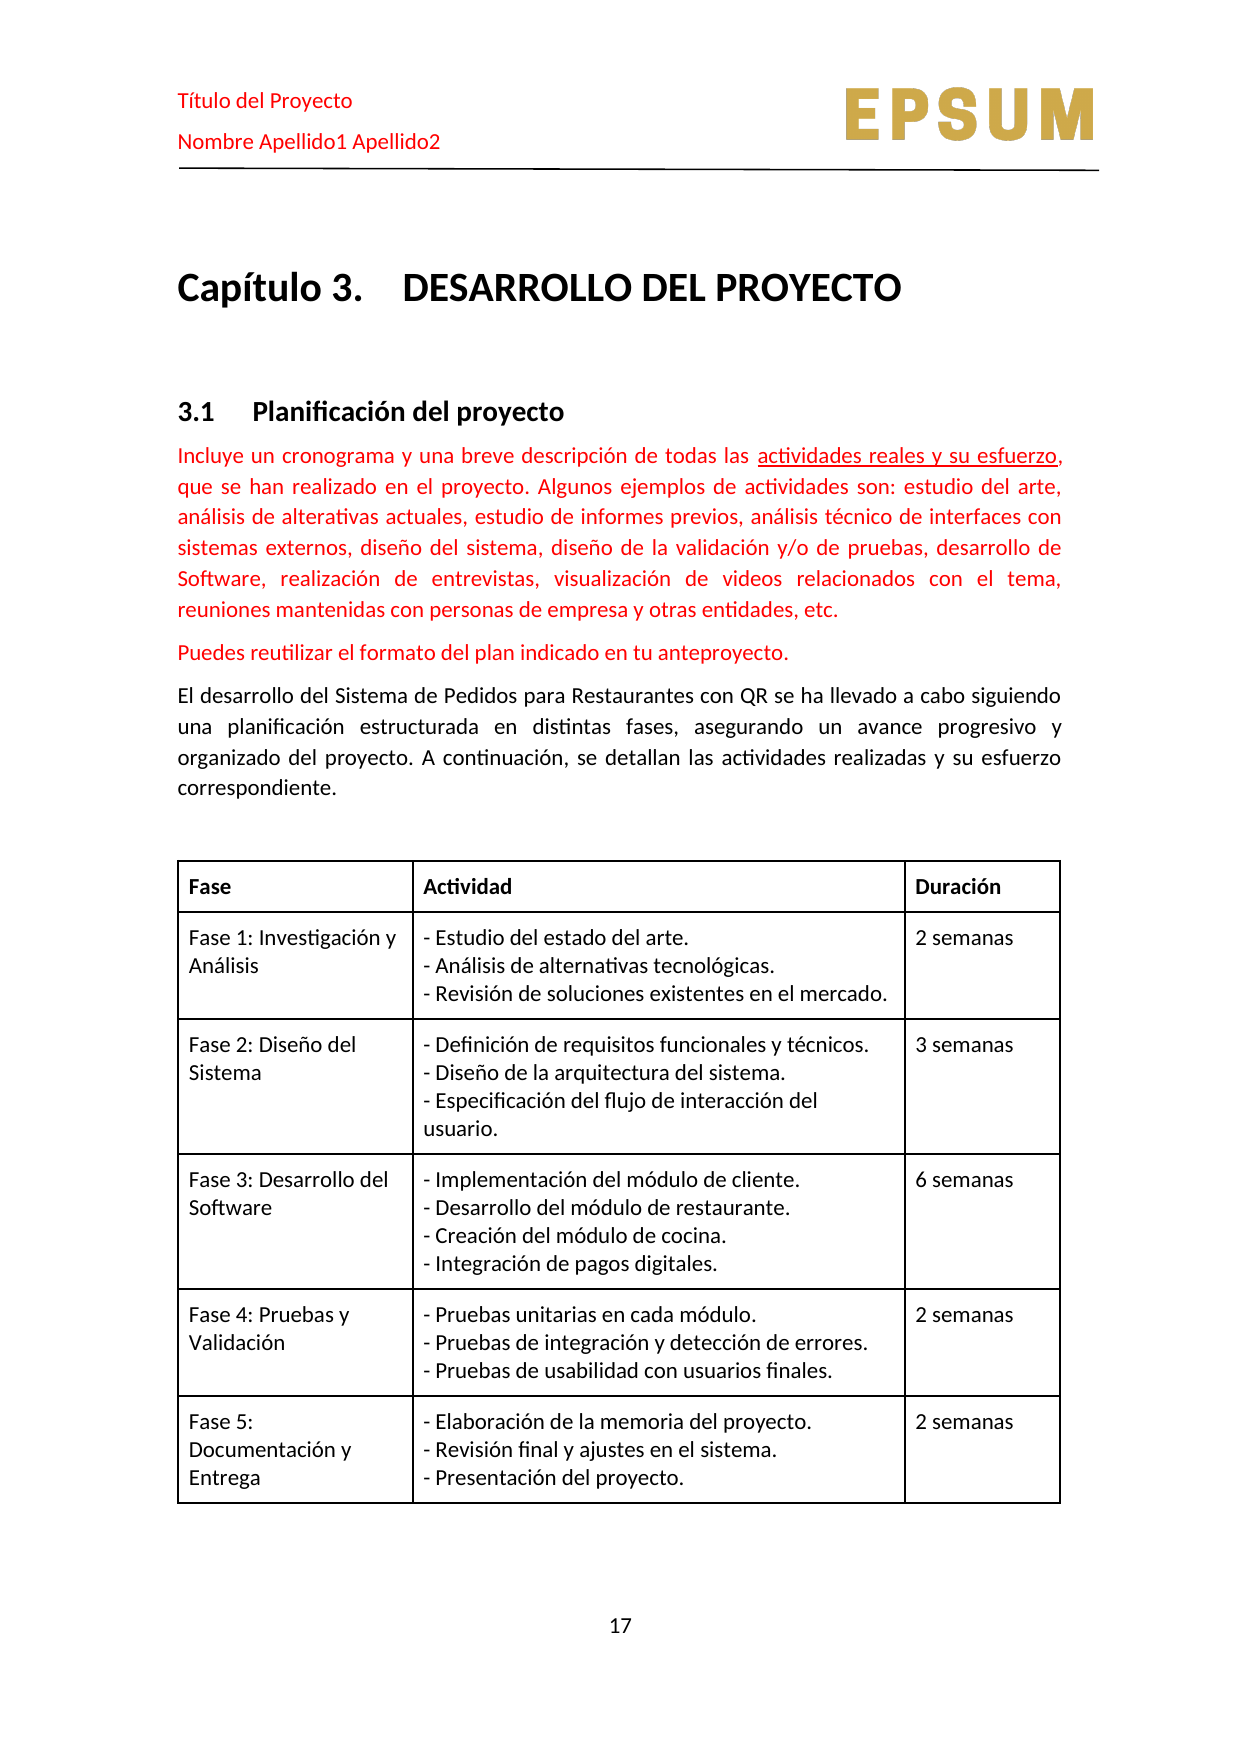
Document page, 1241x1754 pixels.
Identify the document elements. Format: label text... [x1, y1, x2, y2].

picture [843, 87, 1096, 156]
table_header Fase [179, 862, 412, 911]
text Incluye un cronograma y una breve descripción de todas las actividades reales y su esfuerzo, que se han realizado en el proyecto. Algunos ejemplos de actividades son: estudio del arte, análisis de alterativas actuales, estudio de informes previos, análisis técnico de interfaces con sistemas externos, diseño del sistema, diseño de la validación y/o de pruebas, desarrollo de Software, realización de entrevistas, visualización de videos relacionados con el tema, reuniones mantenidas con personas de empresa y otras entidades, etc. [177, 441, 1063, 623]
text Puedes reutilizar el formato del plan indicado en tu anteproyecto. [177, 638, 1063, 666]
table_cell - Definición de requisitos funcionales y técnicos. - Diseño de la arquitectura del sistema. - Especificación del flujo de interacción del usuario. [414, 1020, 904, 1153]
table_cell - Implementación del módulo de cliente. - Desarrollo del módulo de restaurante. - Creación del módulo de cocina. - Integración de pagos digitales. [414, 1155, 904, 1288]
table_cell 2 semanas [906, 1397, 1059, 1502]
table_cell 6 semanas [906, 1155, 1059, 1288]
table_cell 2 semanas [906, 913, 1059, 1018]
table_cell Fase 5: Documentación y Entrega [179, 1397, 412, 1502]
table_cell - Elaboración de la memoria del proyecto. - Revisión final y ajustes en el sistema. - Presentación del proyecto. [414, 1397, 904, 1502]
table_header Duración [906, 862, 1059, 911]
subtitle Planificación del proyecto [177, 393, 1063, 428]
table_cell 2 semanas [906, 1290, 1059, 1395]
subtitle DESARROLLO DEL PROYECTO [177, 261, 1063, 312]
table_cell Fase 4: Pruebas y Validación [179, 1290, 412, 1395]
table_cell Fase 1: Investigación y Análisis [179, 913, 412, 1018]
text El desarrollo del Sistema de Pedidos para Restaurantes con QR se ha llevado a cabo siguiendo una planificación estructurada en distintas fases, asegurando un avance progresivo y organizado del proyecto. A continuación, se detallan las actividades realizadas y su esfuerzo correspondiente. [177, 681, 1063, 801]
table_cell Fase 2: Diseño del Sistema [179, 1020, 412, 1153]
table_cell - Pruebas unitarias en cada módulo. - Pruebas de integración y detección de errores. - Pruebas de usabilidad con usuarios finales. [414, 1290, 904, 1395]
table_cell 3 semanas [906, 1020, 1059, 1153]
table_header Actividad [414, 862, 904, 911]
table_cell Fase 3: Desarrollo del Software [179, 1155, 412, 1288]
table_cell - Estudio del estado del arte. - Análisis de alternativas tecnológicas. - Revisión de soluciones existentes en el mercado. [414, 913, 904, 1018]
